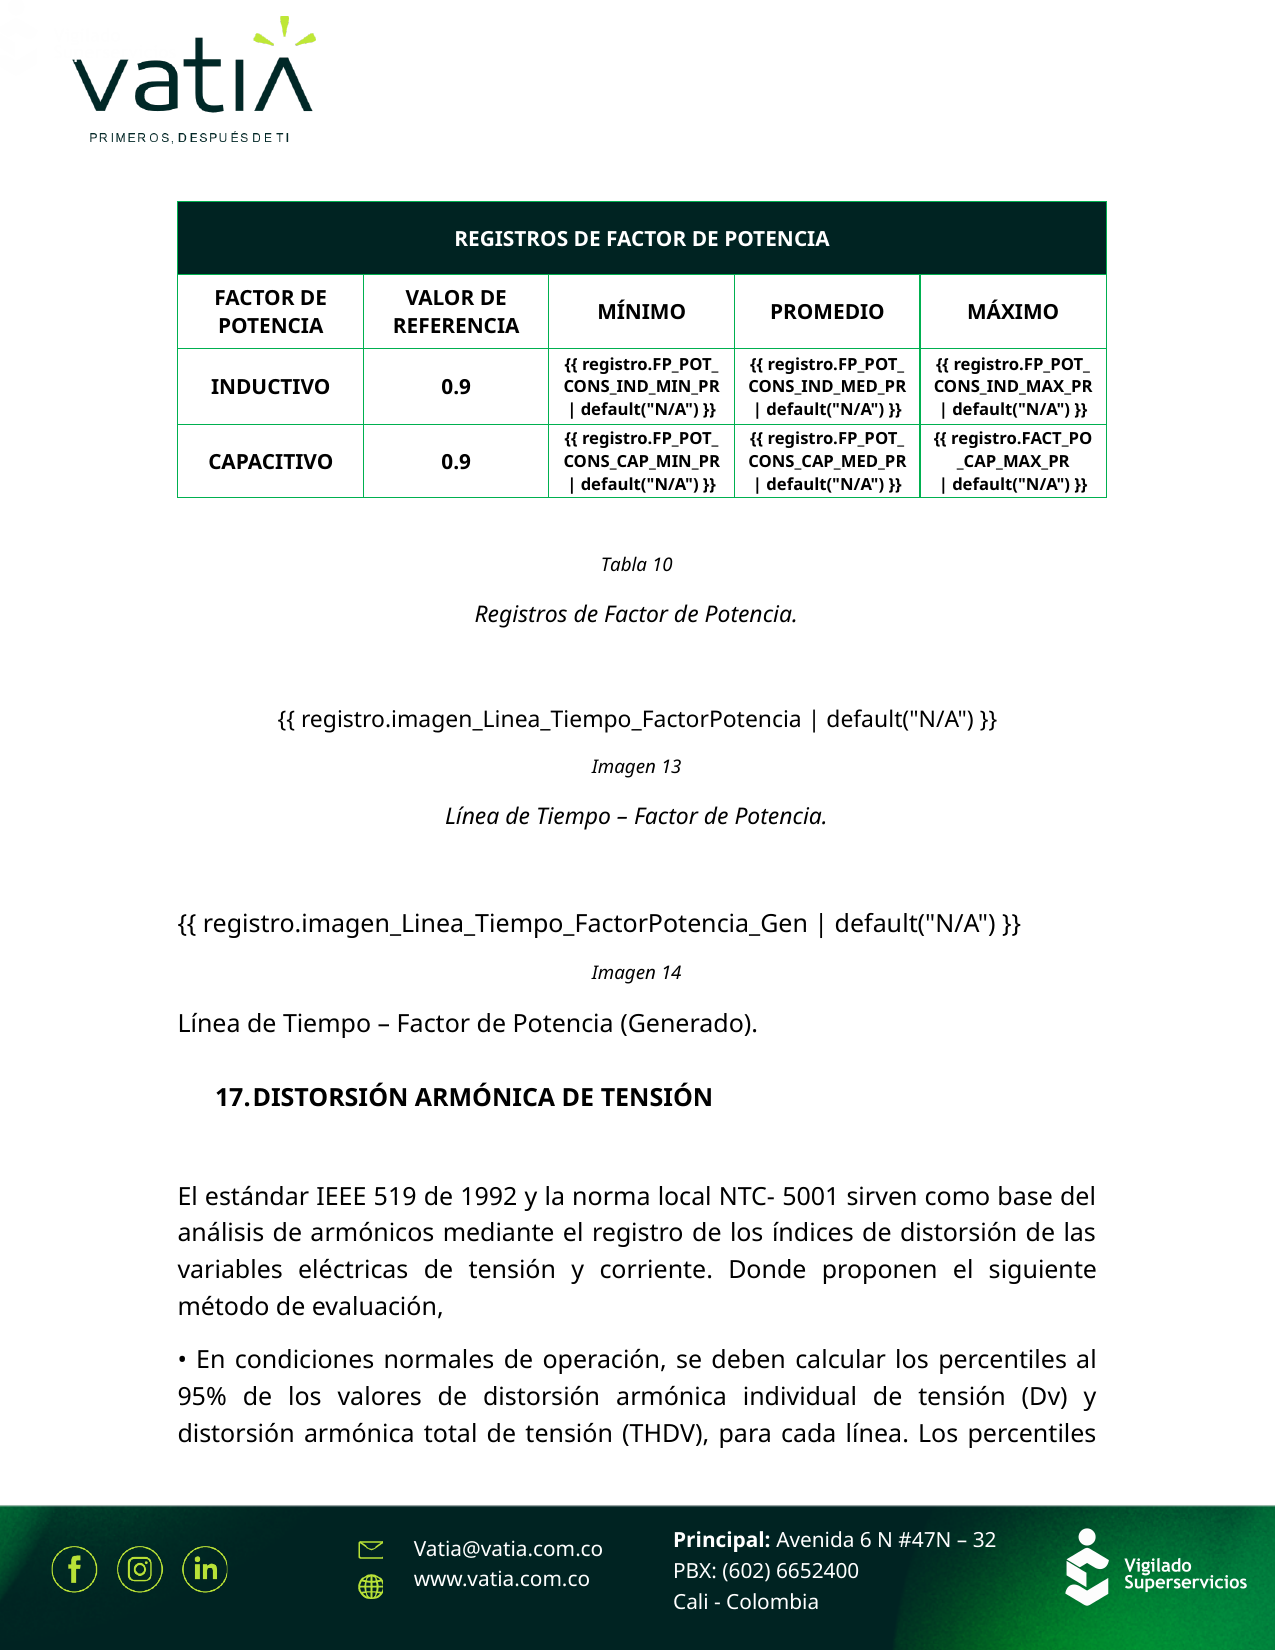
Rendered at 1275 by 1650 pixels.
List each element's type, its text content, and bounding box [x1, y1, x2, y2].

table_cell INDUCTIVO [178, 349, 363, 424]
picture [0, 0, 1275, 1650]
table_cell {{ registro.FP_POT_CONS_IND_MAX_PR | default("N/A") }} [921, 349, 1106, 424]
subtitle DISTORSIÓN ARMÓNICA DE TENSIÓN [215, 1080, 1098, 1114]
table_cell MÍNIMO [549, 275, 734, 347]
text Registros de Factor de Potencia. [177, 598, 1098, 629]
text Línea de Tiempo – Factor de Potencia (Generado). [177, 1006, 1098, 1039]
table_cell {{ registro.FP_POT_CONS_IND_MIN_PR | default("N/A") }} [549, 349, 734, 424]
table_cell 0.9 [364, 425, 548, 497]
text {{ registro.imagen_Linea_Tiempo_FactorPotencia | default("N/A") }} [177, 703, 1098, 735]
table_cell FACTOR DE POTENCIA [178, 275, 363, 347]
table_cell 0.9 [364, 349, 548, 424]
text Tabla 10 [177, 552, 1098, 577]
text Imagen 13 [177, 754, 1098, 779]
table_cell {{ registro.FP_POT_CONS_IND_MED_PR | default("N/A") }} [735, 349, 919, 424]
table_cell {{ registro.FP_POT_CONS_CAP_MIN_PR | default("N/A") }} [549, 425, 734, 497]
text {{ registro.imagen_Linea_Tiempo_FactorPotencia_Gen | default("N/A") }} [177, 906, 1098, 940]
table_cell {{ registro.FACT_PO_CAP_MAX_PR | default("N/A") }} [921, 425, 1106, 497]
table_cell {{ registro.FP_POT_CONS_CAP_MED_PR | default("N/A") }} [735, 425, 919, 497]
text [177, 1342, 1098, 1450]
text El estándar IEEE 519 de 1992 y la norma local NTC- 5001 sirven como base del análisis de armónicos mediante el registro de los índices de distorsión de las variables eléctricas de tensión y corriente. Donde proponen el siguiente método de evaluación, [177, 1178, 1098, 1323]
table_cell MÁXIMO [921, 275, 1106, 347]
text Línea de Tiempo – Factor de Potencia. [177, 800, 1098, 831]
text Imagen 14 [177, 959, 1098, 985]
table_header REGISTROS DE FACTOR DE POTENCIA [178, 202, 1106, 274]
table_cell CAPACITIVO [178, 425, 363, 497]
table_cell VALOR DE REFERENCIA [364, 275, 548, 347]
table_cell PROMEDIO [735, 275, 919, 347]
